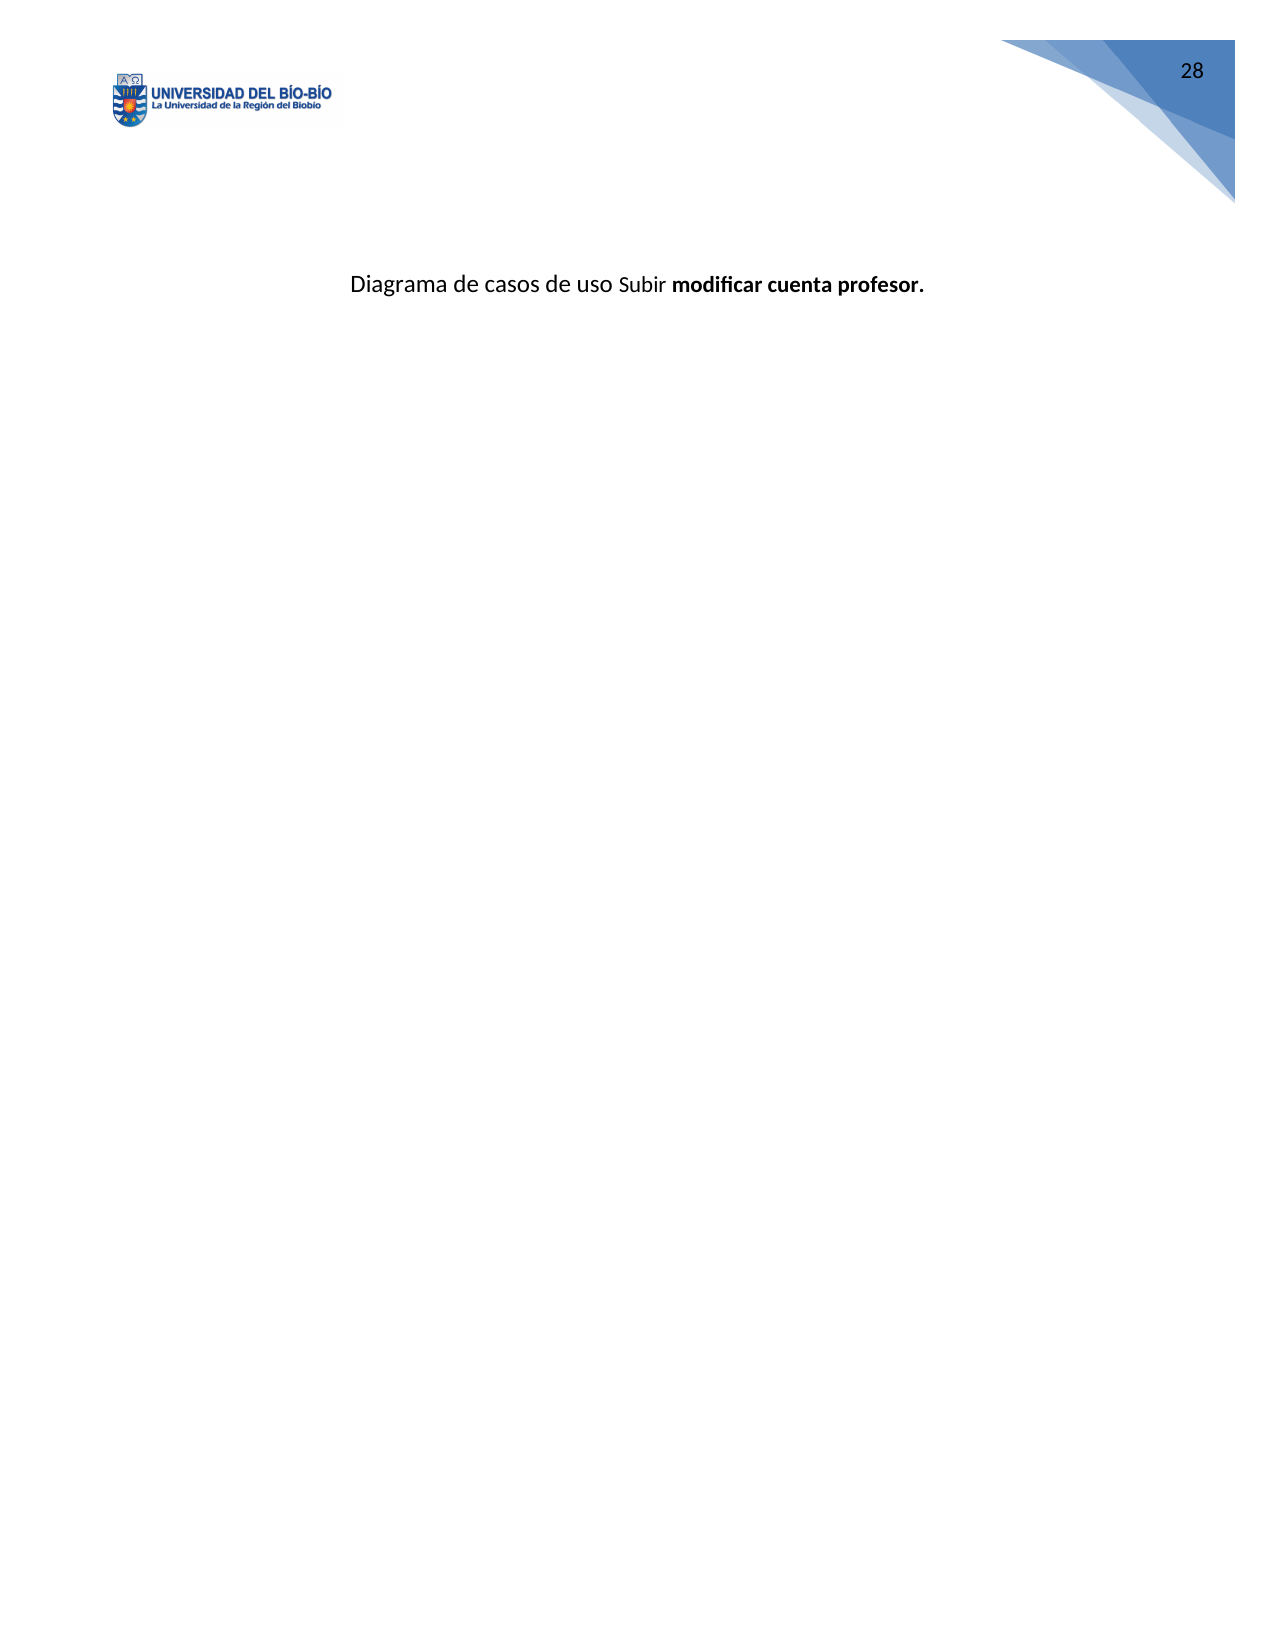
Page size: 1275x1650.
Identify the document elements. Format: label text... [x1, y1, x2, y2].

picture [998, 40, 1235, 204]
picture [112, 73, 343, 128]
text Diagrama de casos de uso Subir modificar cuenta profesor. [112, 268, 1162, 299]
